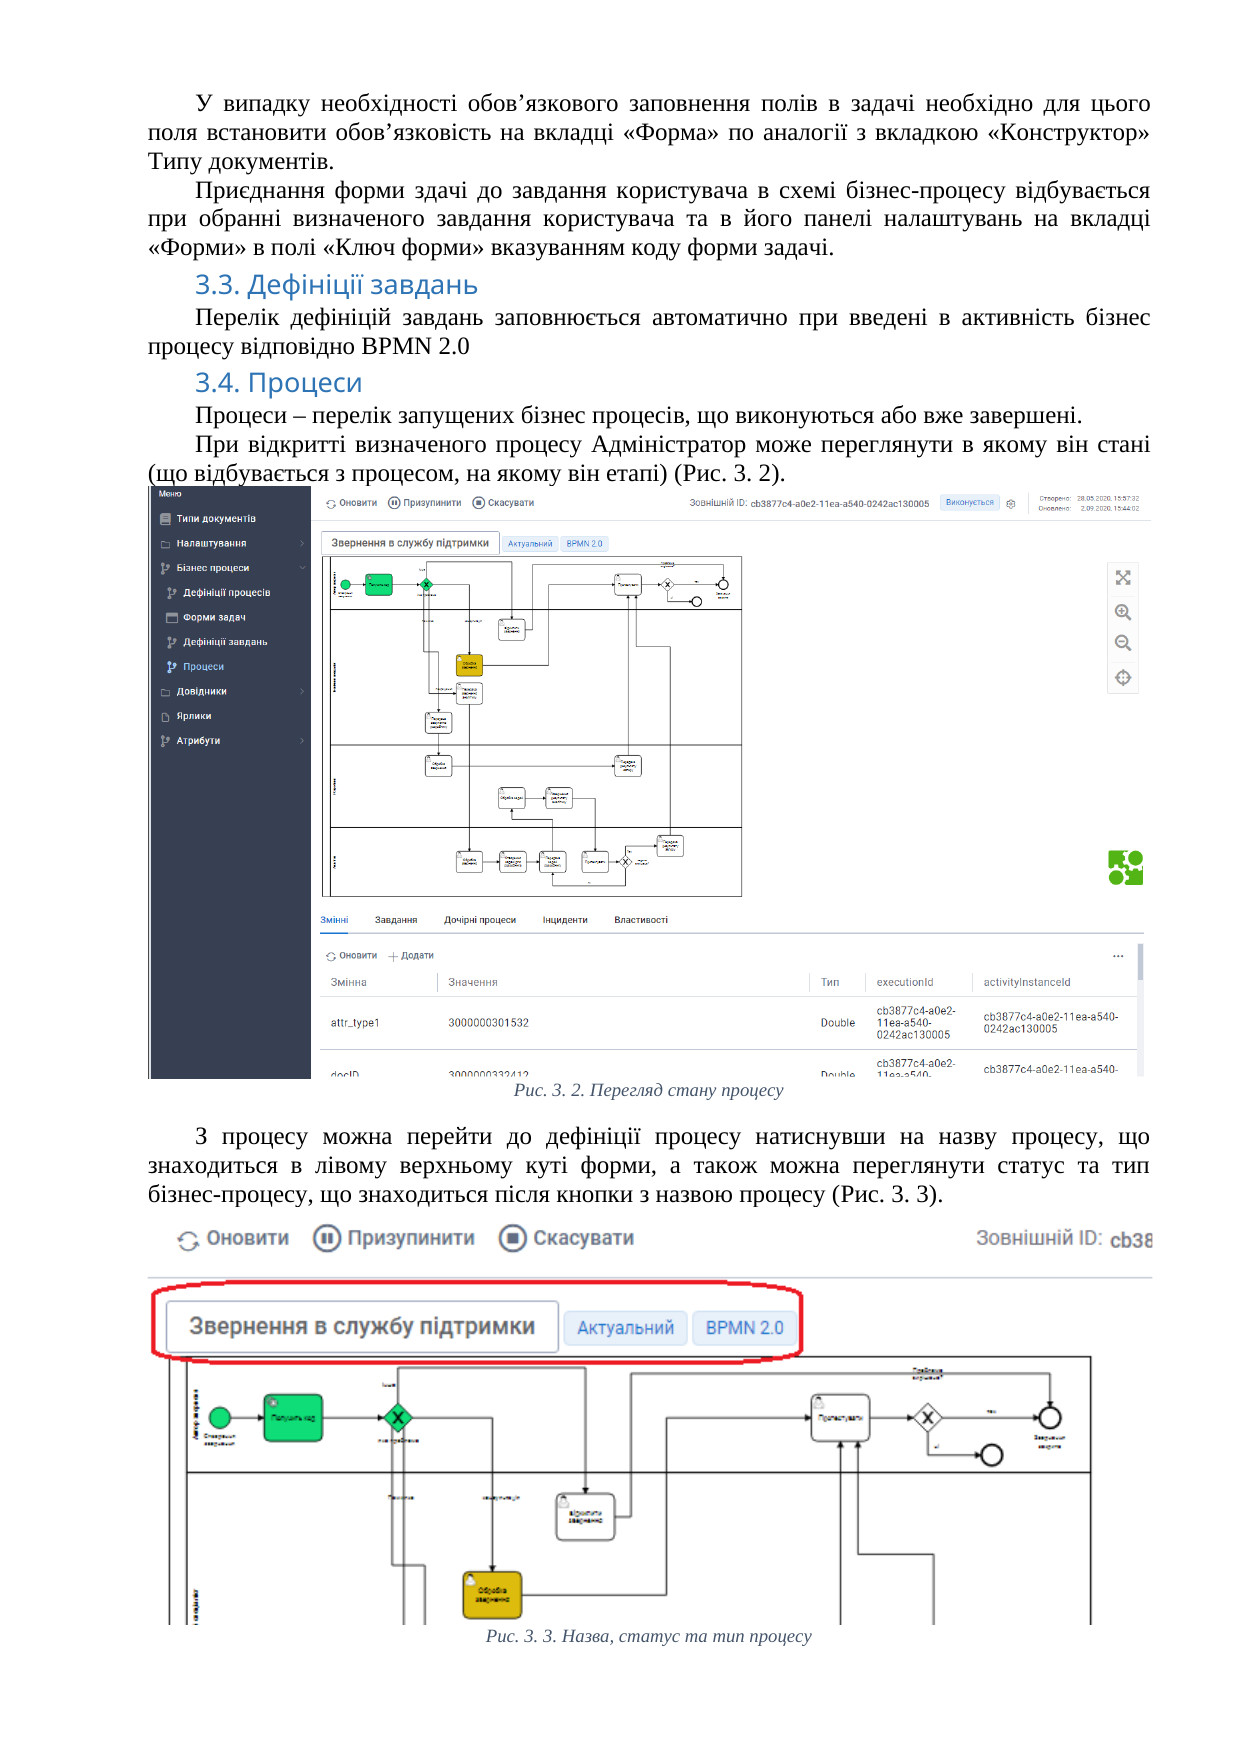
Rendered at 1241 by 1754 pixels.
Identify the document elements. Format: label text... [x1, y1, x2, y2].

picture [148, 486, 1152, 1079]
picture [147, 1207, 1153, 1625]
text При відкритті визначеного процесу Адміністратор може переглянути в якому він стані (що відбувається з процесом, на якому він етапі) (Рис. 3. 2). [148, 429, 1152, 486]
subtitle 3.3. Дефініції завдань [195, 265, 1152, 302]
text Приєднання форми здачі до завдання користувача в схемі бізнес-процесу відбувається при обранні визначеного завдання користувача та в його панелі налаштувань на вкладці «Форми» в полі «Ключ форми» вказуванням коду форми задачі. [148, 175, 1152, 261]
text Процеси – перелік запущених бізнес процесів, що виконуються або вже завершені. [148, 401, 1152, 429]
text Перелік дефініцій завдань заповнюється автоматично при введені в активність бізнес процесу відповідно BPMN 2.0 [148, 302, 1152, 359]
text Рис. 3. 2. Перегляд стану процесу [148, 1079, 1152, 1101]
text Рис. 3. 3. Назва, статус та тип процесу [148, 1625, 1152, 1646]
text З процесу можна перейти до дефініції процесу натиснувши на назву процесу, що знаходиться в лівому верхньому куті форми, а також можна переглянути статус та тип бізнес-процесу, що знаходиться після кнопки з назвою процесу (Рис. 3. 3). [148, 1121, 1152, 1207]
text У випадку необхідності обов’язкового заповнення полів в задачі необхідно для цього поля встановити обов’язковість на вкладці «Форма» по аналогії з вкладкою «Конструктор» Типу документів. [148, 88, 1152, 175]
subtitle 3.4. Процеси [195, 364, 1152, 401]
